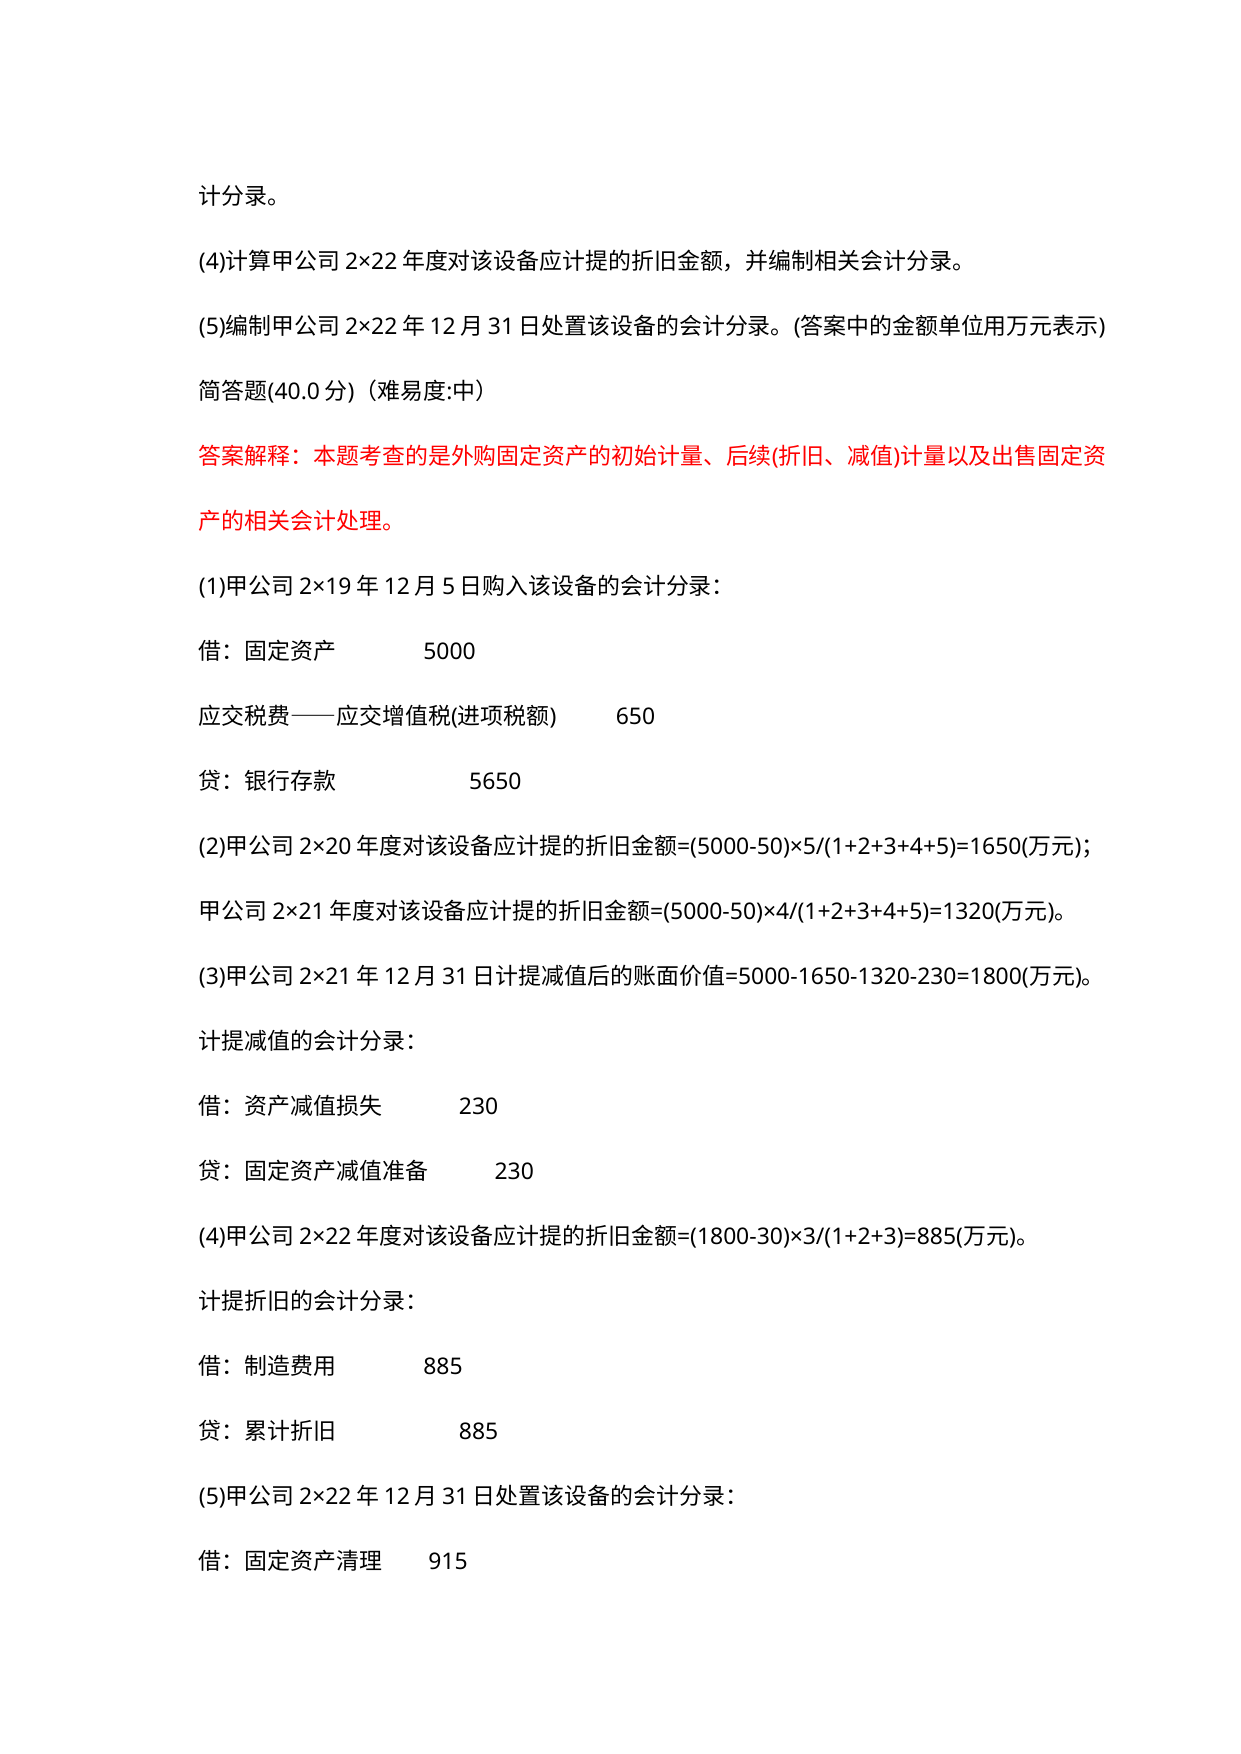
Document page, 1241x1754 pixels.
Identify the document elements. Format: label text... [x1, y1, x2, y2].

table_cell (4)甲公司2×22年度对该设备应计提的折旧金额=(1800-30)×3/(1+2+3)=885(万元)。 [188, 1202, 1135, 1267]
table_cell (4)计算甲公司2×22年度对该设备应计提的折旧金额，并编制相关会计分录。 [188, 227, 1135, 292]
table_cell 借：固定资产 5000 [188, 617, 1135, 682]
table_cell 贷：固定资产减值准备 230 [188, 1137, 1135, 1202]
table_cell 计提减值的会计分录： [188, 1007, 1135, 1072]
table_cell 甲公司2×21年度对该设备应计提的折旧金额=(5000-50)×4/(1+2+3+4+5)=1320(万元)。 [188, 877, 1135, 942]
table_cell 借：制造费用 885 [188, 1332, 1135, 1397]
table_cell 简答题(40.0分)（难易度:中） [188, 357, 1135, 422]
table_cell 答案解释：本题考查的是外购固定资产的初始计量、后续(折旧、减值)计量以及出售固定资产的相关会计处理。 [188, 422, 1135, 552]
table_cell 借：资产减值损失 230 [188, 1072, 1135, 1137]
table_cell 计提折旧的会计分录： [188, 1267, 1135, 1332]
table_cell (3)甲公司2×21年12月31日计提减值后的账面价值=5000-1650-1320-230=1800(万元)。 [188, 942, 1135, 1007]
table_cell (2)甲公司2×20年度对该设备应计提的折旧金额=(5000-50)×5/(1+2+3+4+5)=1650(万元)； [188, 812, 1135, 877]
table_cell (1)甲公司2×19年12月5日购入该设备的会计分录： [188, 552, 1135, 617]
table_cell (5)编制甲公司2×22年12月31日处置该设备的会计分录。(答案中的金额单位用万元表示) [188, 292, 1135, 357]
table_cell (5)甲公司2×22年12月31日处置该设备的会计分录： [188, 1462, 1135, 1527]
table_cell 应交税费——应交增值税(进项税额) 650 [188, 682, 1135, 747]
table_cell 贷：银行存款 5650 [188, 747, 1135, 812]
table_cell 贷：累计折旧 885 [188, 1397, 1135, 1462]
table_cell 借：固定资产清理 915 [188, 1527, 1135, 1592]
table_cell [188, 162, 1135, 227]
